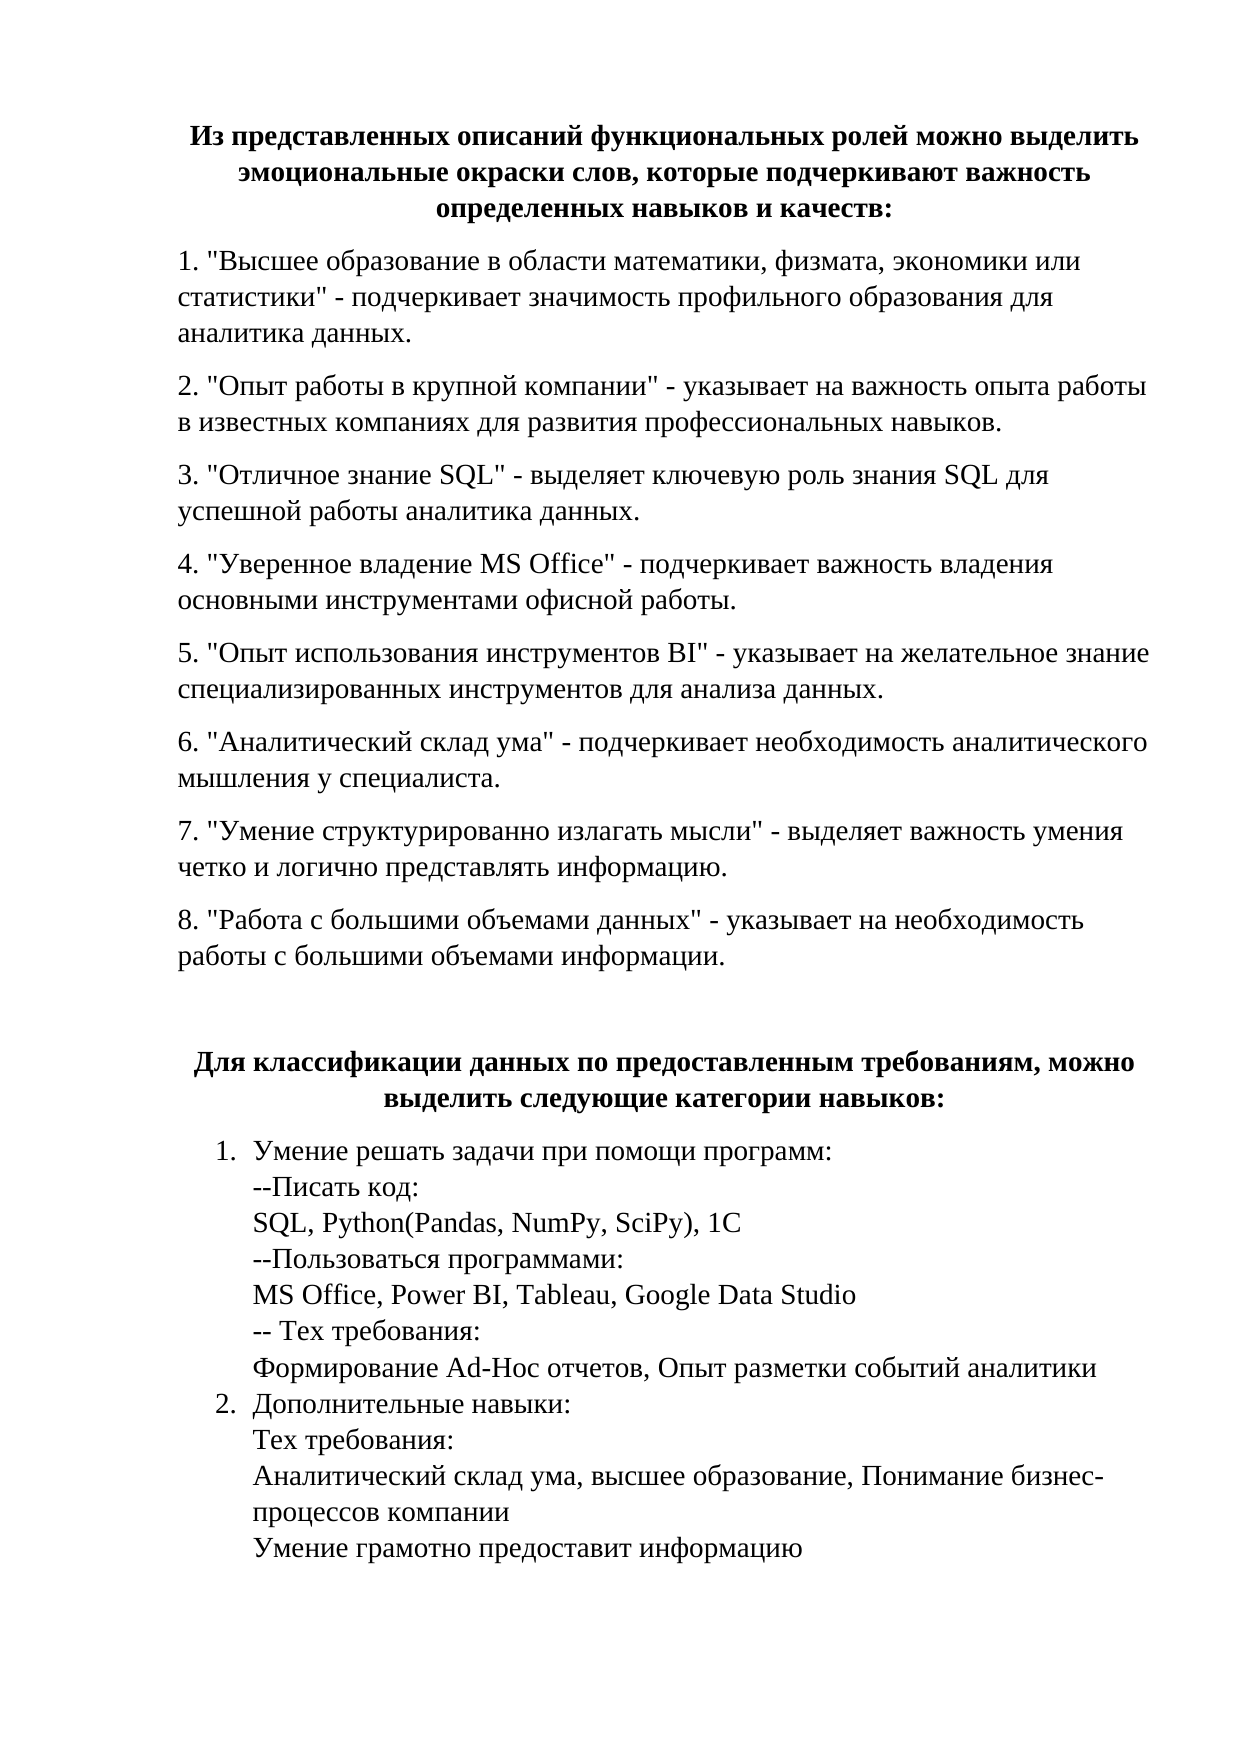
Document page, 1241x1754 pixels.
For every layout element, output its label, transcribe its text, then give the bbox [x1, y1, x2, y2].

text 3. "Отличное знание SQL" - выделяет ключевую роль знания SQL для успешной работы аналитика данных. [177, 457, 1152, 527]
text 5. "Опыт использования инструментов BI" - указывает на желательное знание специализированных инструментов для анализа данных. [177, 635, 1152, 705]
list --Писать код: [252, 1169, 1152, 1202]
text Из представленных описаний функциональных ролей можно выделить эмоциональные окраски слов, которые подчеркивают важность определенных навыков и качеств: [177, 118, 1152, 224]
list Дополнительные навыки: [215, 1386, 1152, 1419]
text 8. "Работа с большими объемами данных" - указывает на необходимость работы с большими объемами информации. [177, 902, 1152, 972]
text Для классификации данных по предоставленным требованиям, можно выделить следующие категории навыков: [177, 1044, 1152, 1113]
list Формирование Ad-Hoc отчетов, Опыт разметки событий аналитики [252, 1350, 1152, 1383]
text 6. "Аналитический склад ума" - подчеркивает необходимость аналитического мышления у специалиста. [177, 724, 1152, 794]
text 2. "Опыт работы в крупной компании" - указывает на важность опыта работы в известных компаниях для развития профессиональных навыков. [177, 368, 1152, 438]
list MS Office, Power BI, Tableau, Google Data Studio [252, 1277, 1152, 1311]
list Тех требования: [252, 1422, 1152, 1456]
text 4. "Уверенное владение MS Office" - подчеркивает важность владения основными инструментами офисной работы. [177, 546, 1152, 616]
text 7. "Умение структурированно излагать мысли" - выделяет важность умения четко и логично представлять информацию. [177, 813, 1152, 883]
list -- Тех требования: [252, 1313, 1152, 1347]
text 1. "Высшее образование в области математики, физмата, экономики или статистики" - подчеркивает значимость профильного образования для аналитика данных. [177, 243, 1152, 349]
list Аналитический склад ума, высшее образование, Понимание бизнес-процессов компании [252, 1458, 1152, 1528]
list --Пользоваться программами: [252, 1241, 1152, 1275]
list Умение решать задачи при помощи программ: [215, 1133, 1152, 1166]
list Умение грамотно предоставит информацию [252, 1530, 1152, 1564]
list SQL, Python(Pandas, NumPy, SciPy), 1C [252, 1205, 1152, 1239]
